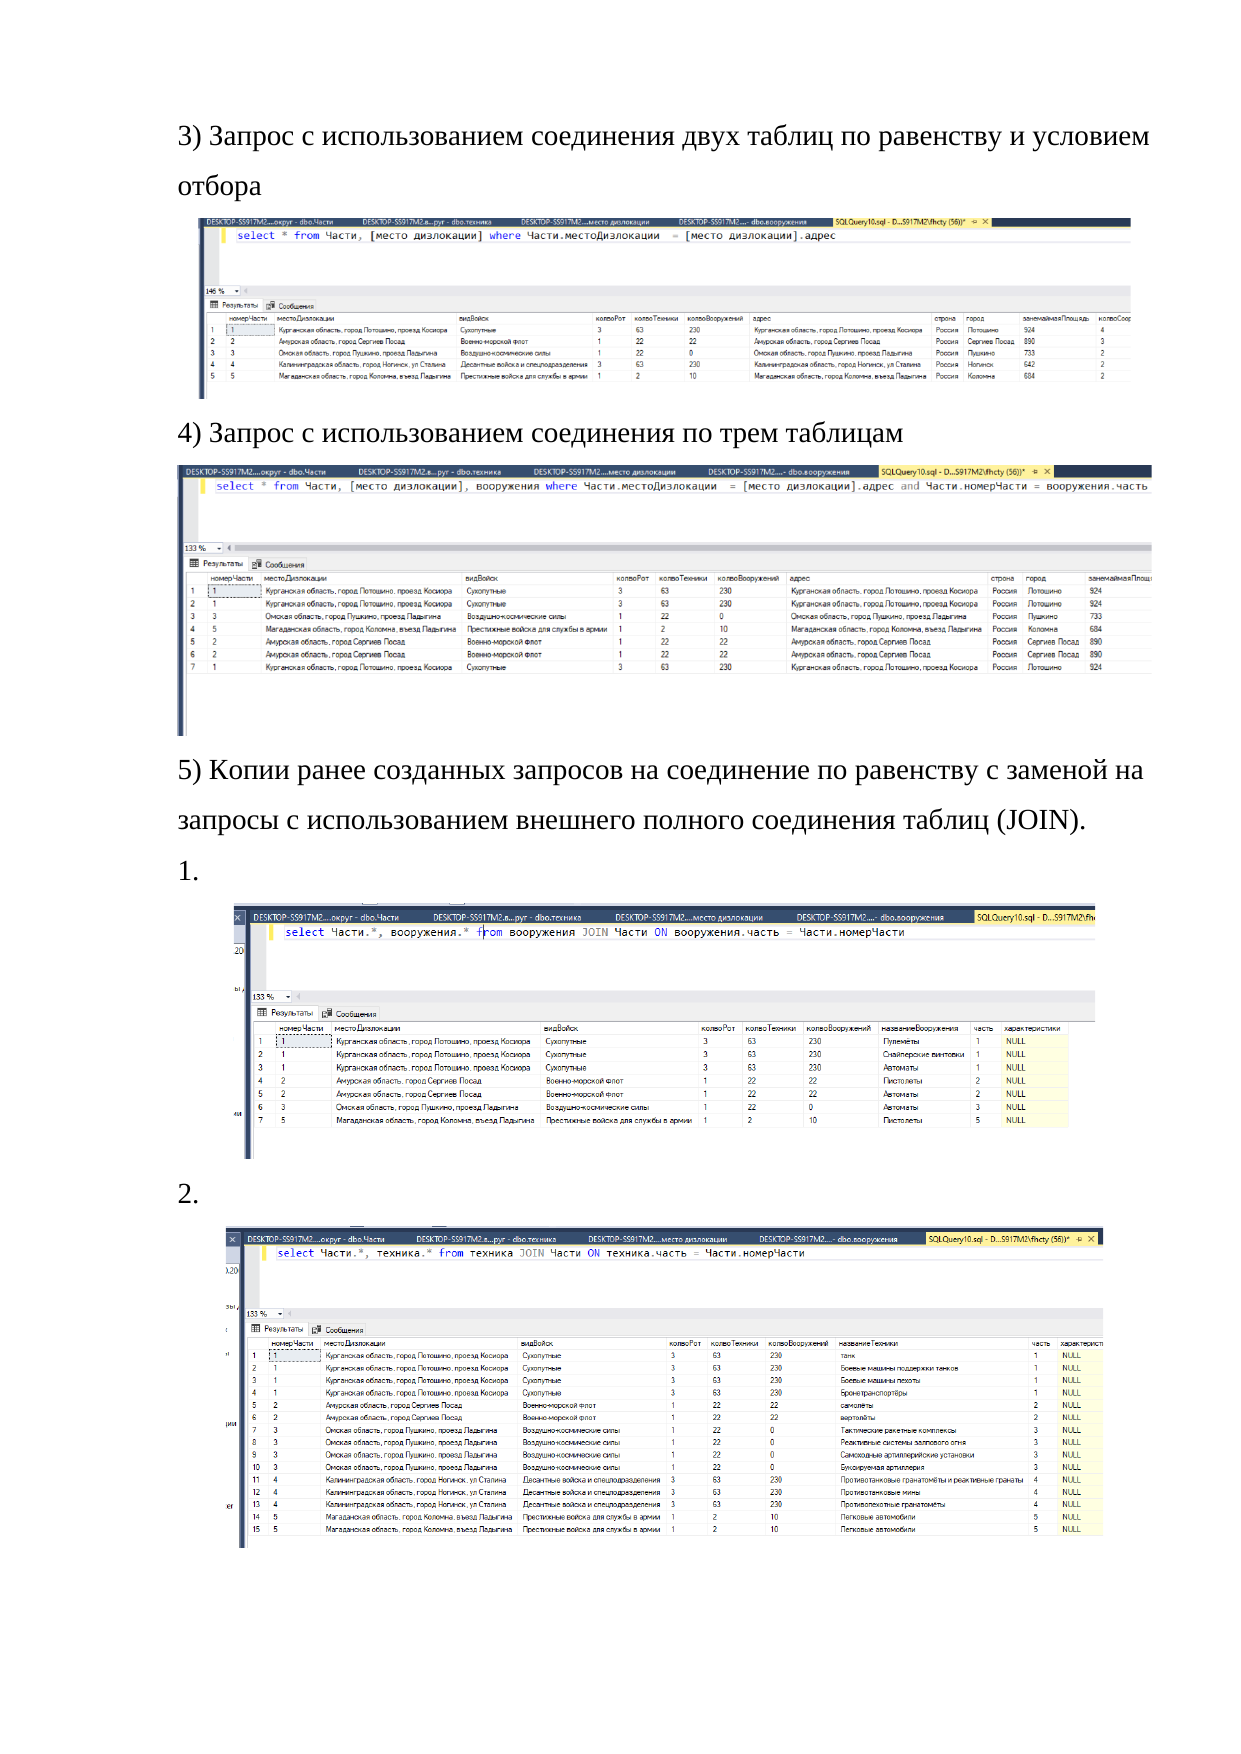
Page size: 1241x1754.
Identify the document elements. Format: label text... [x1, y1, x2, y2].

picture [233, 903, 1096, 1159]
text 2. [177, 1176, 1152, 1209]
text 5) Копии ранее созданных запросов на соединение по равенству с заменой на запросы с использованием внешнего полного соединения таблиц (JOIN). [177, 752, 1152, 836]
text 3) Запрос с использованием соединения двух таблиц по равенству и условием отбора [177, 118, 1152, 202]
text 1. [177, 853, 1152, 886]
picture [198, 218, 1131, 399]
picture [177, 465, 1152, 736]
picture [225, 1226, 1104, 1548]
text 4) Запрос с использованием соединения по трем таблицам [177, 415, 1152, 449]
